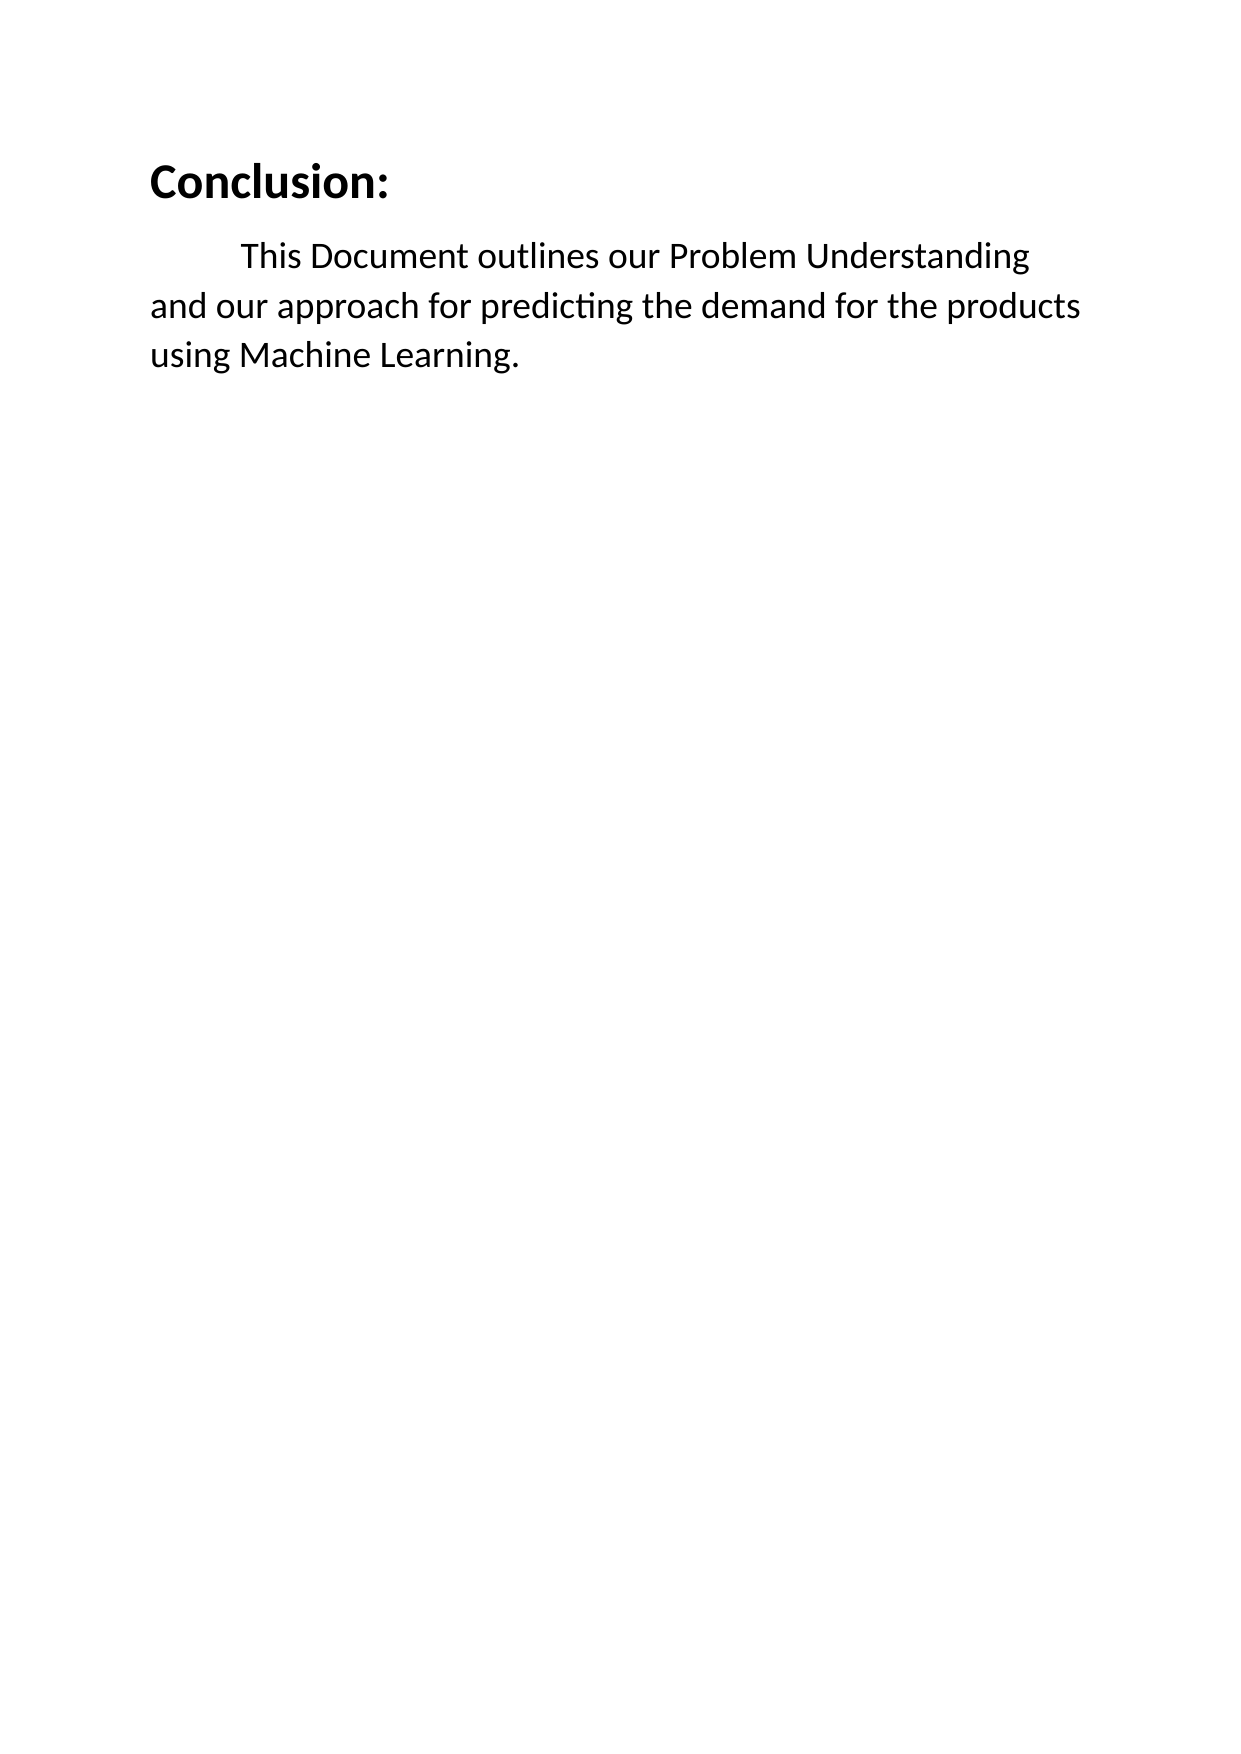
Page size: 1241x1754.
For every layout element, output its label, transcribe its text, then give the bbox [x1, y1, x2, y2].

text Conclusion: [150, 150, 1090, 211]
text This Document outlines our Problem Understanding and our approach for predicting the demand for the products using Machine Learning. [150, 232, 1090, 377]
